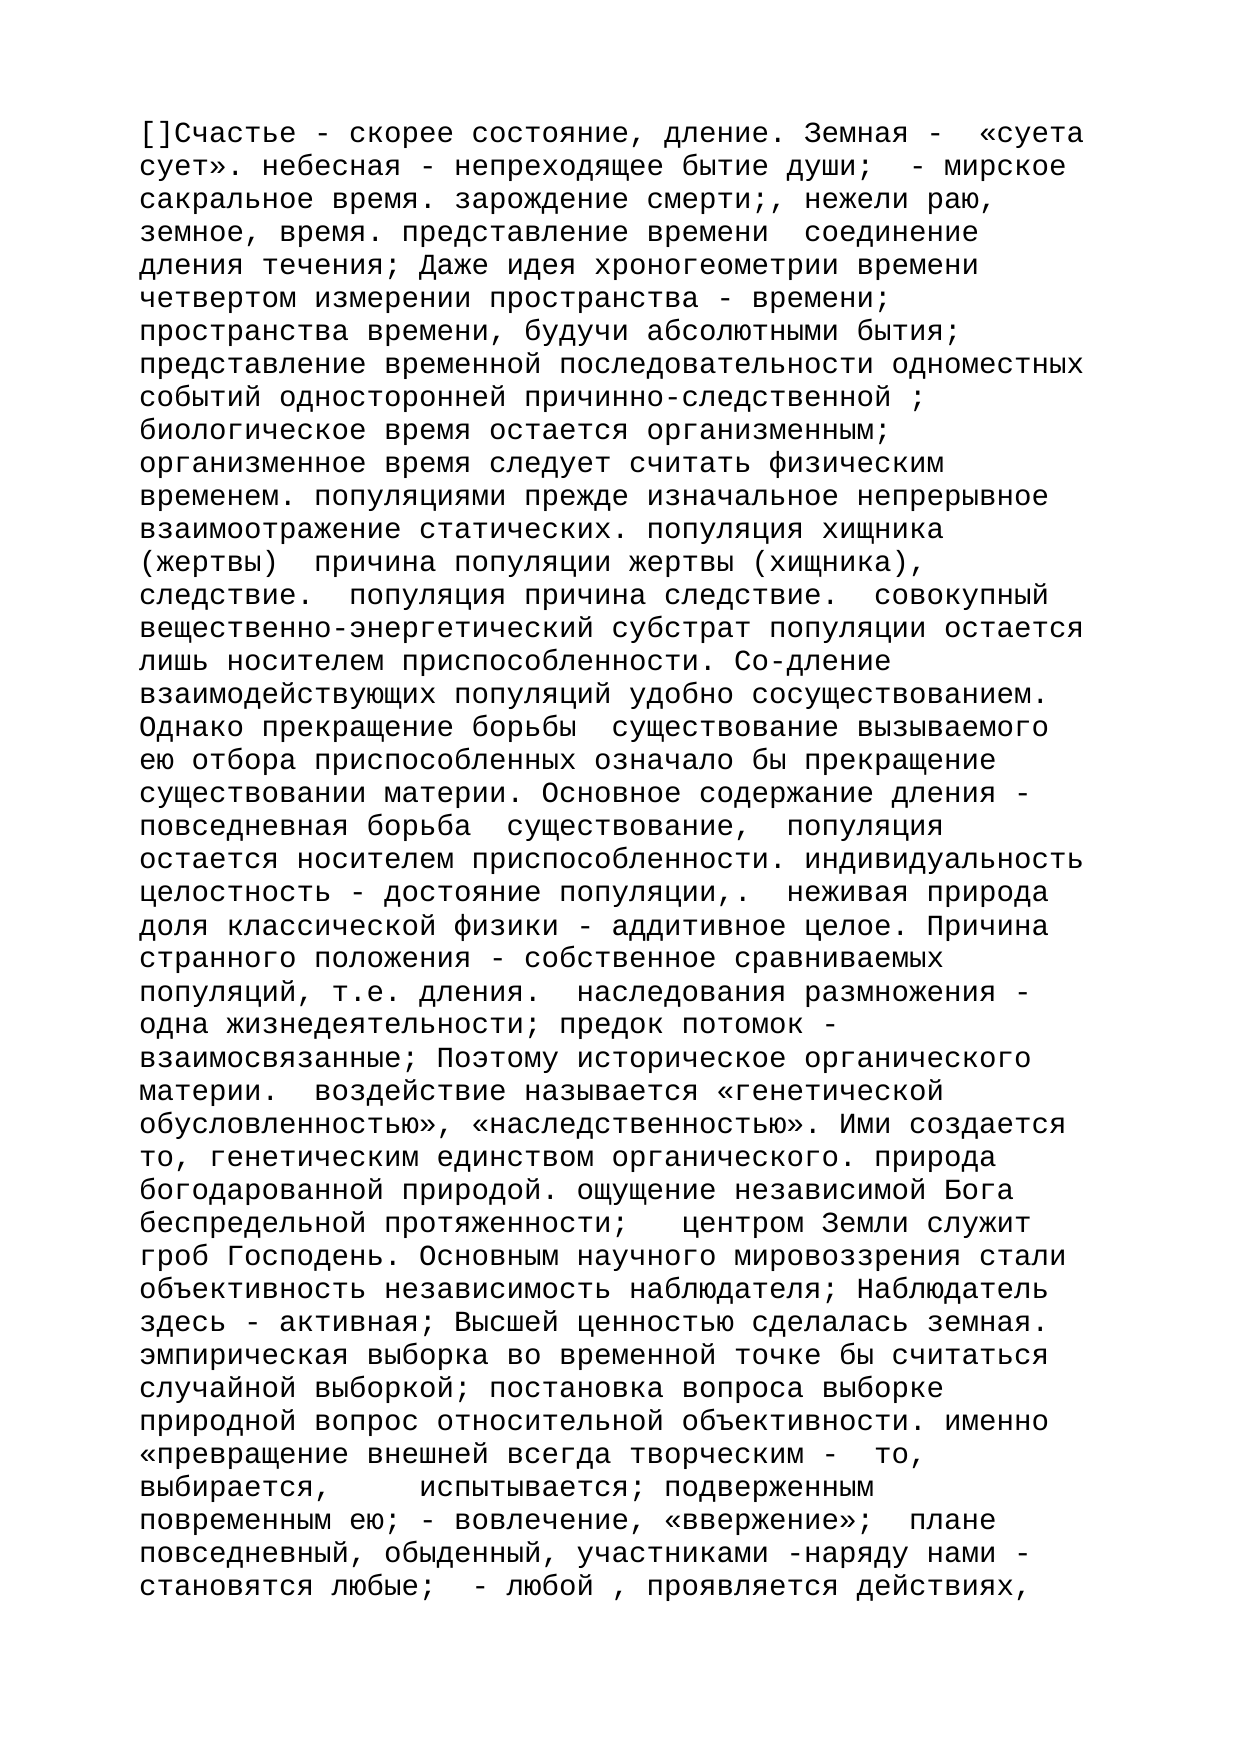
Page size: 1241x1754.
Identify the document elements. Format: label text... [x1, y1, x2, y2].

text []Счастье - скорее состояние, дление. Земная - «суета сует». небесная - непреходящее бытие души; - мирское сакральное время. зарождение смерти;, нежели раю, земное, время. представление времени соединение дления течения; Даже идея хроногеометрии времени четвертом измерении пространства - времени; пространства времени, будучи абсолютными бытия; представление временной последовательности одноместных событий односторонней причинно-следственной ; биологическое время остается организменным; организменное время следует считать физическим временем. популяциями прежде изначальное непрерывное взаимоотражение статических. популяция хищника (жертвы) причина популяции жертвы (хищника), следствие. популяция причина следствие. совокупный вещественно-энергетический субстрат популяции остается лишь носителем приспособленности. Со-дление взаимодействующих популяций удобно сосуществованием. Однако прекращение борьбы существование вызываемого ею отбора приспособленных означало бы прекращение [139, 118, 1101, 778]
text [139, 778, 1101, 1604]
